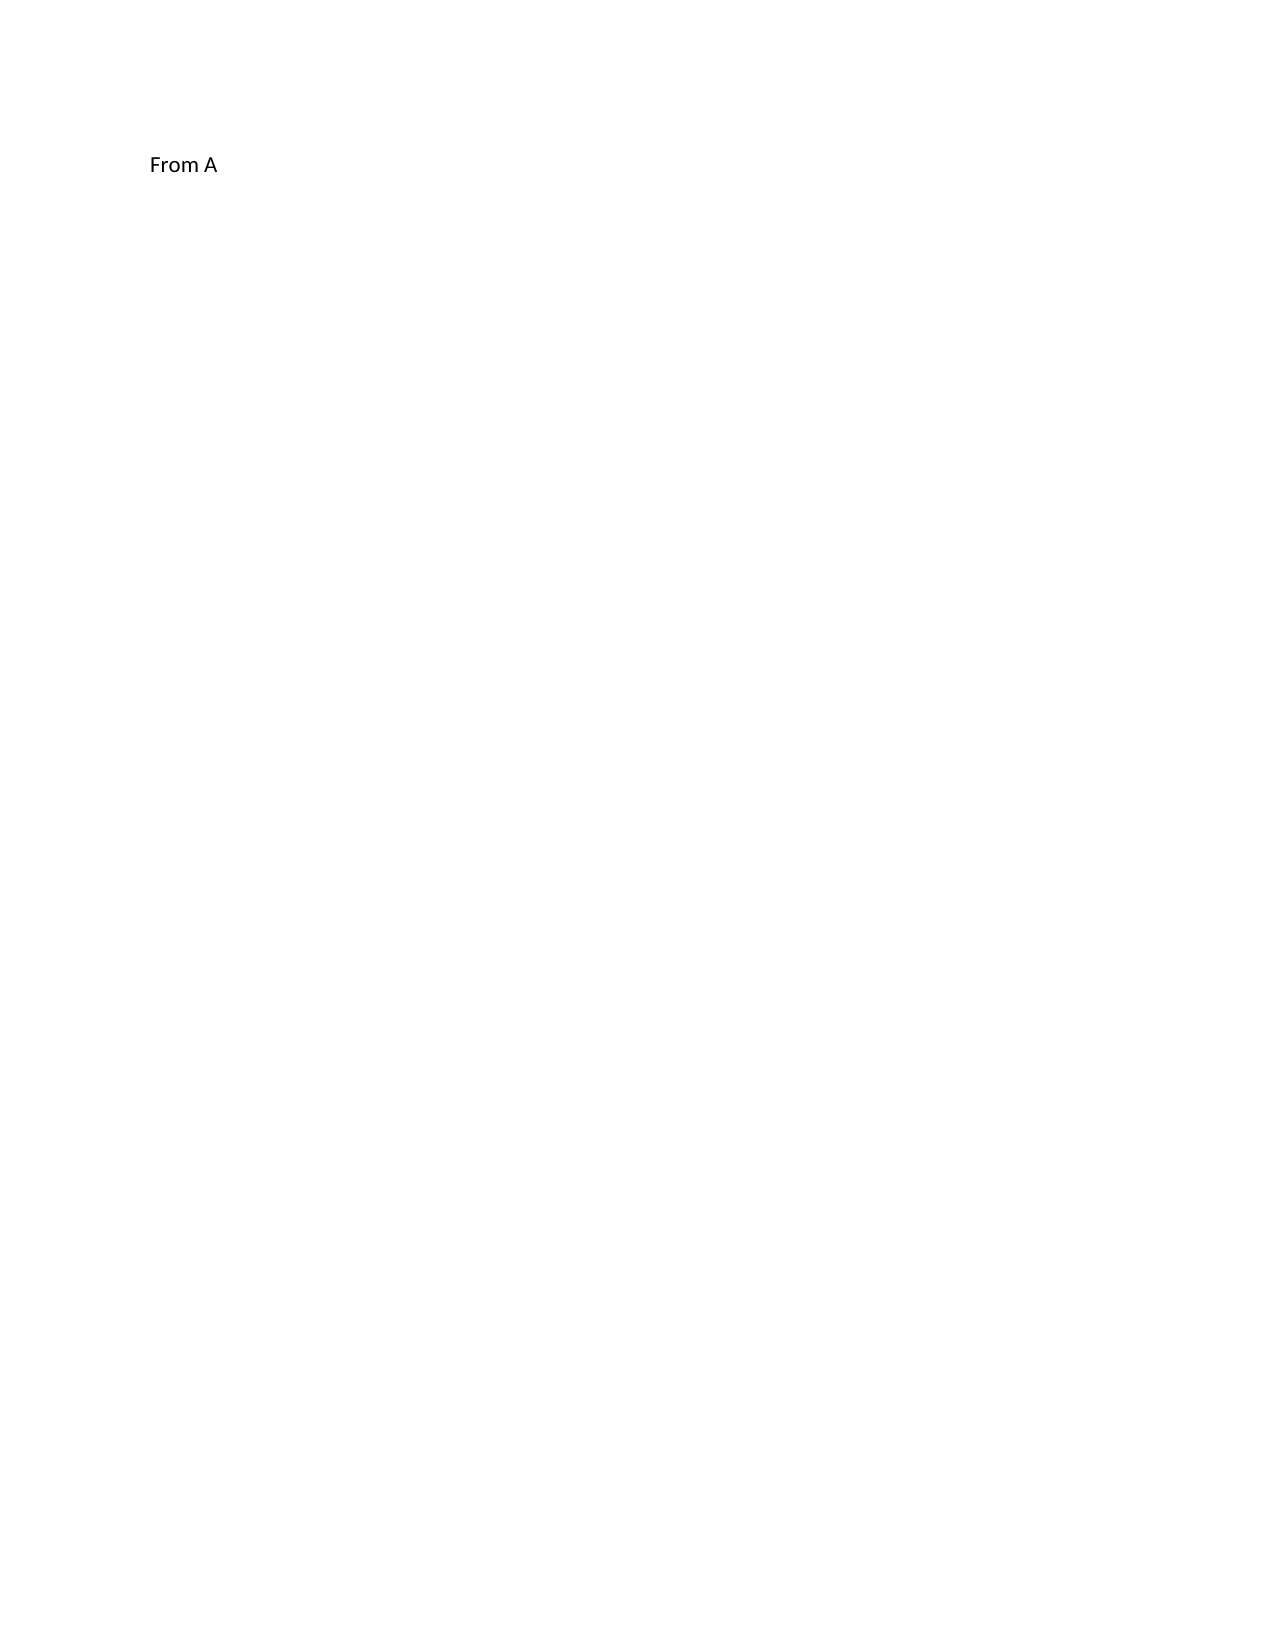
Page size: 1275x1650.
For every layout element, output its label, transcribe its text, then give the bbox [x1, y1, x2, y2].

text From A [150, 150, 1125, 178]
